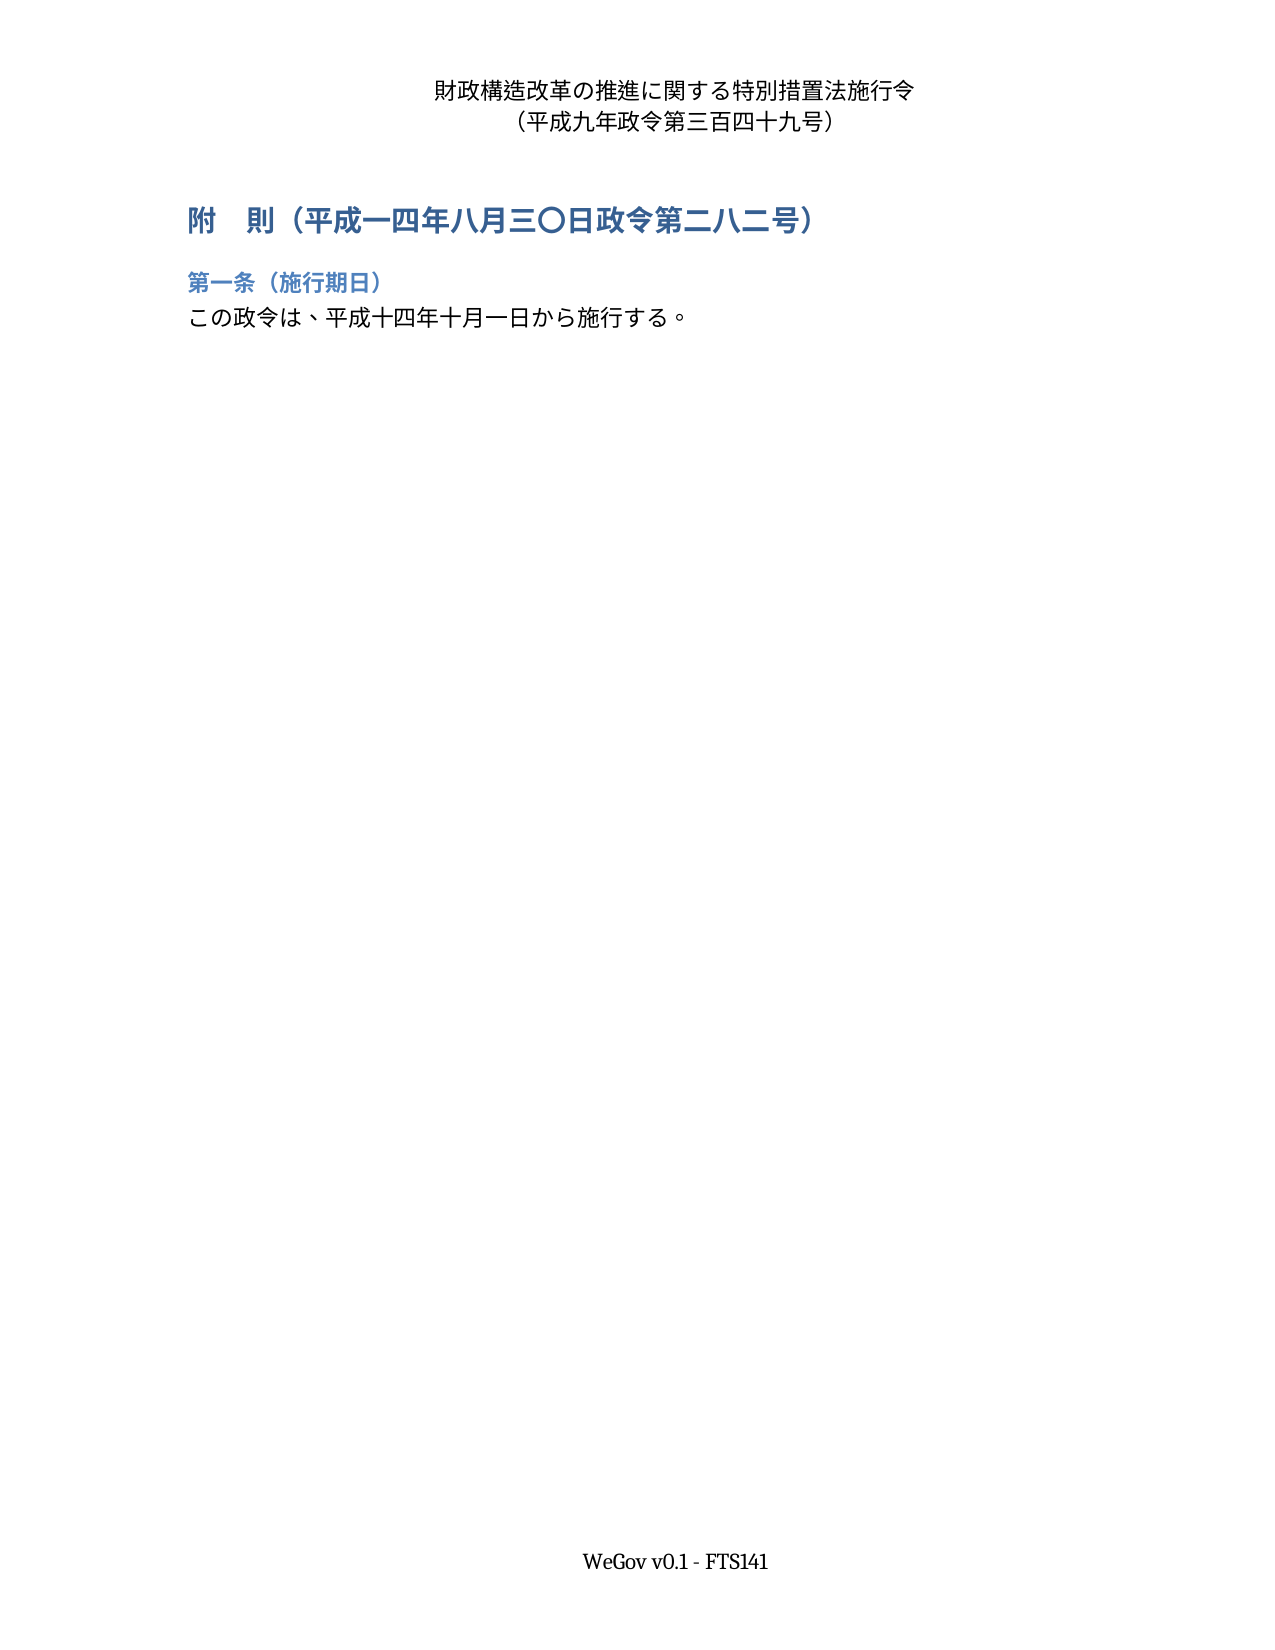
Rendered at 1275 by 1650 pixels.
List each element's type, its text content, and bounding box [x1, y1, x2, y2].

subtitle 第一条（施行期日） [187, 266, 1087, 298]
subtitle 附 則（平成一四年八月三〇日政令第二八二号） [187, 200, 1087, 240]
text この政令は、平成十四年十月一日から施行する。 [187, 302, 1087, 334]
